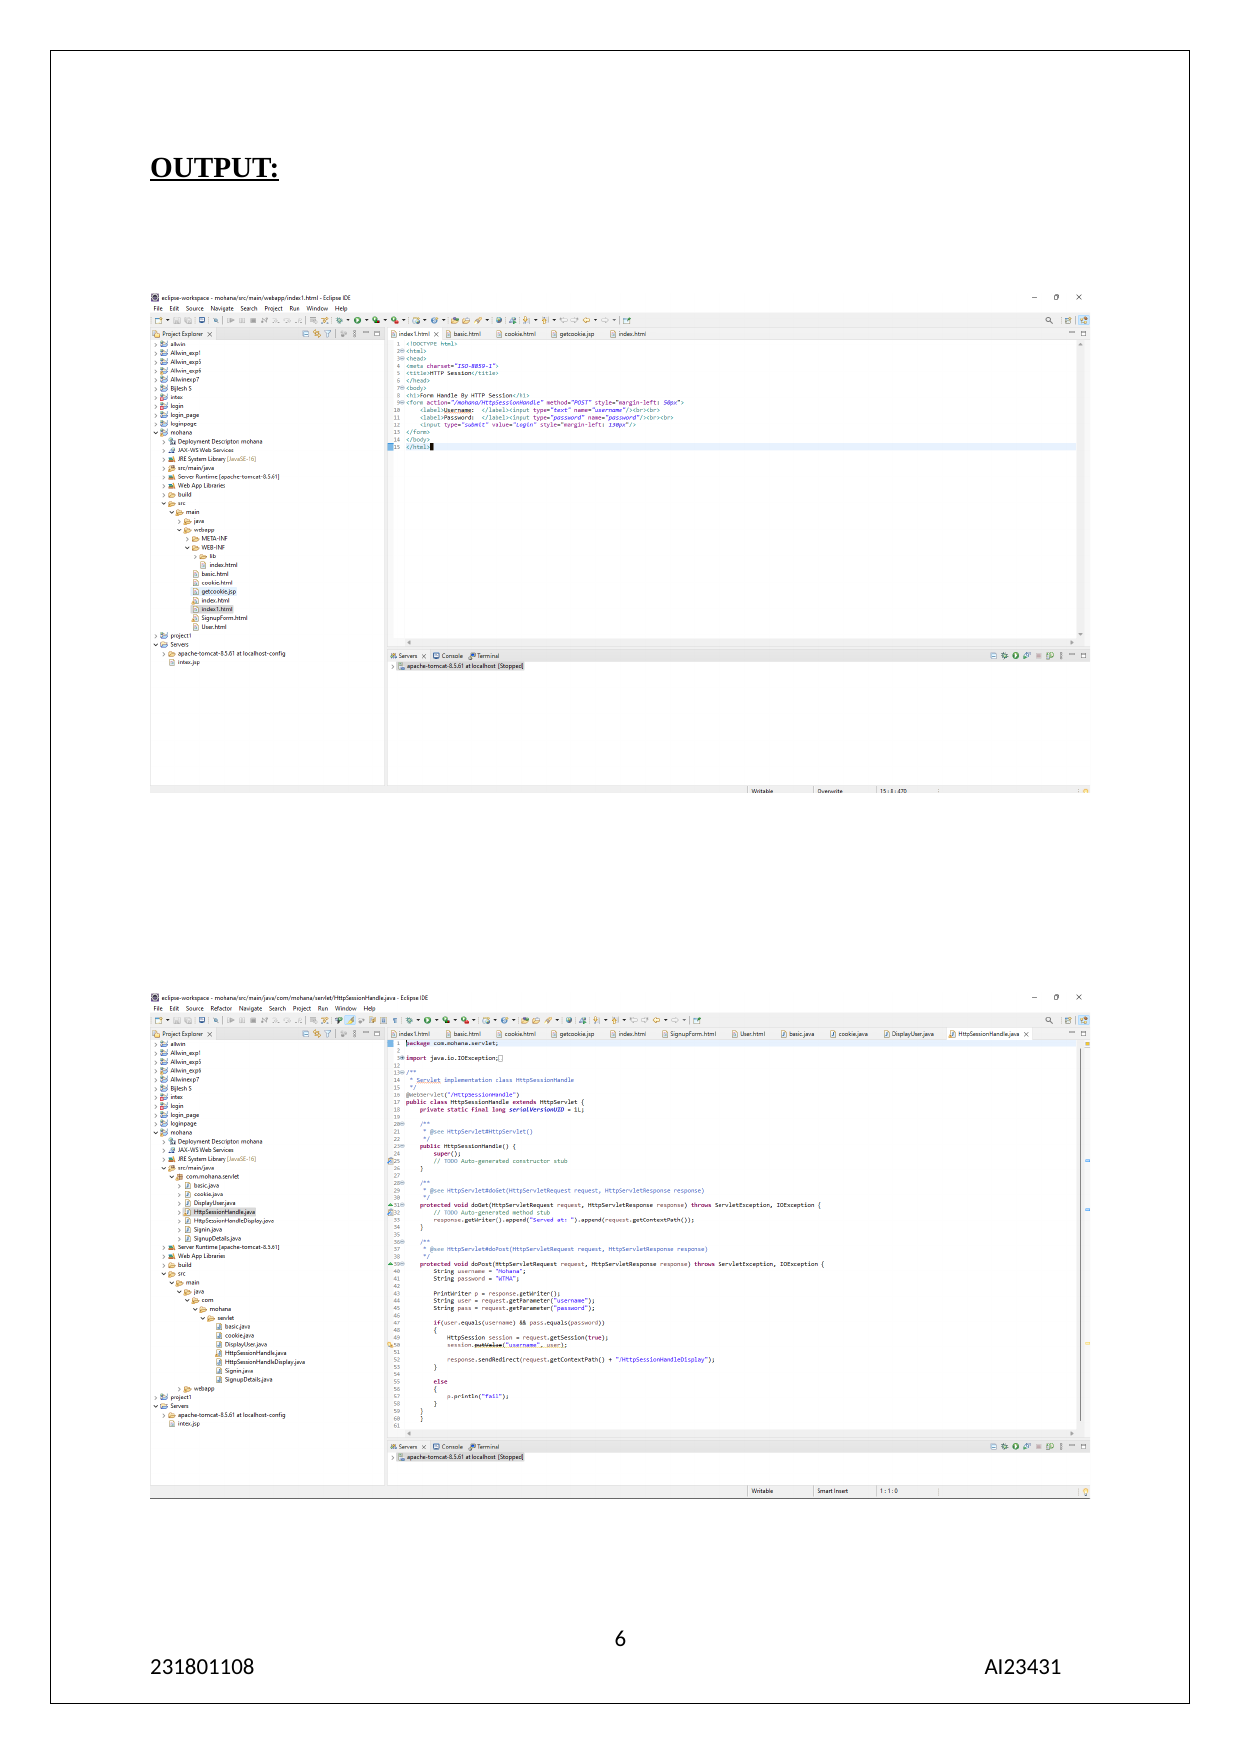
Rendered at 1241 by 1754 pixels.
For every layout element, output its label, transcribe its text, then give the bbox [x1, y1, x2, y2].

text OUTPUT: [150, 150, 1090, 183]
picture [150, 293, 1091, 793]
picture [150, 992, 1091, 1499]
